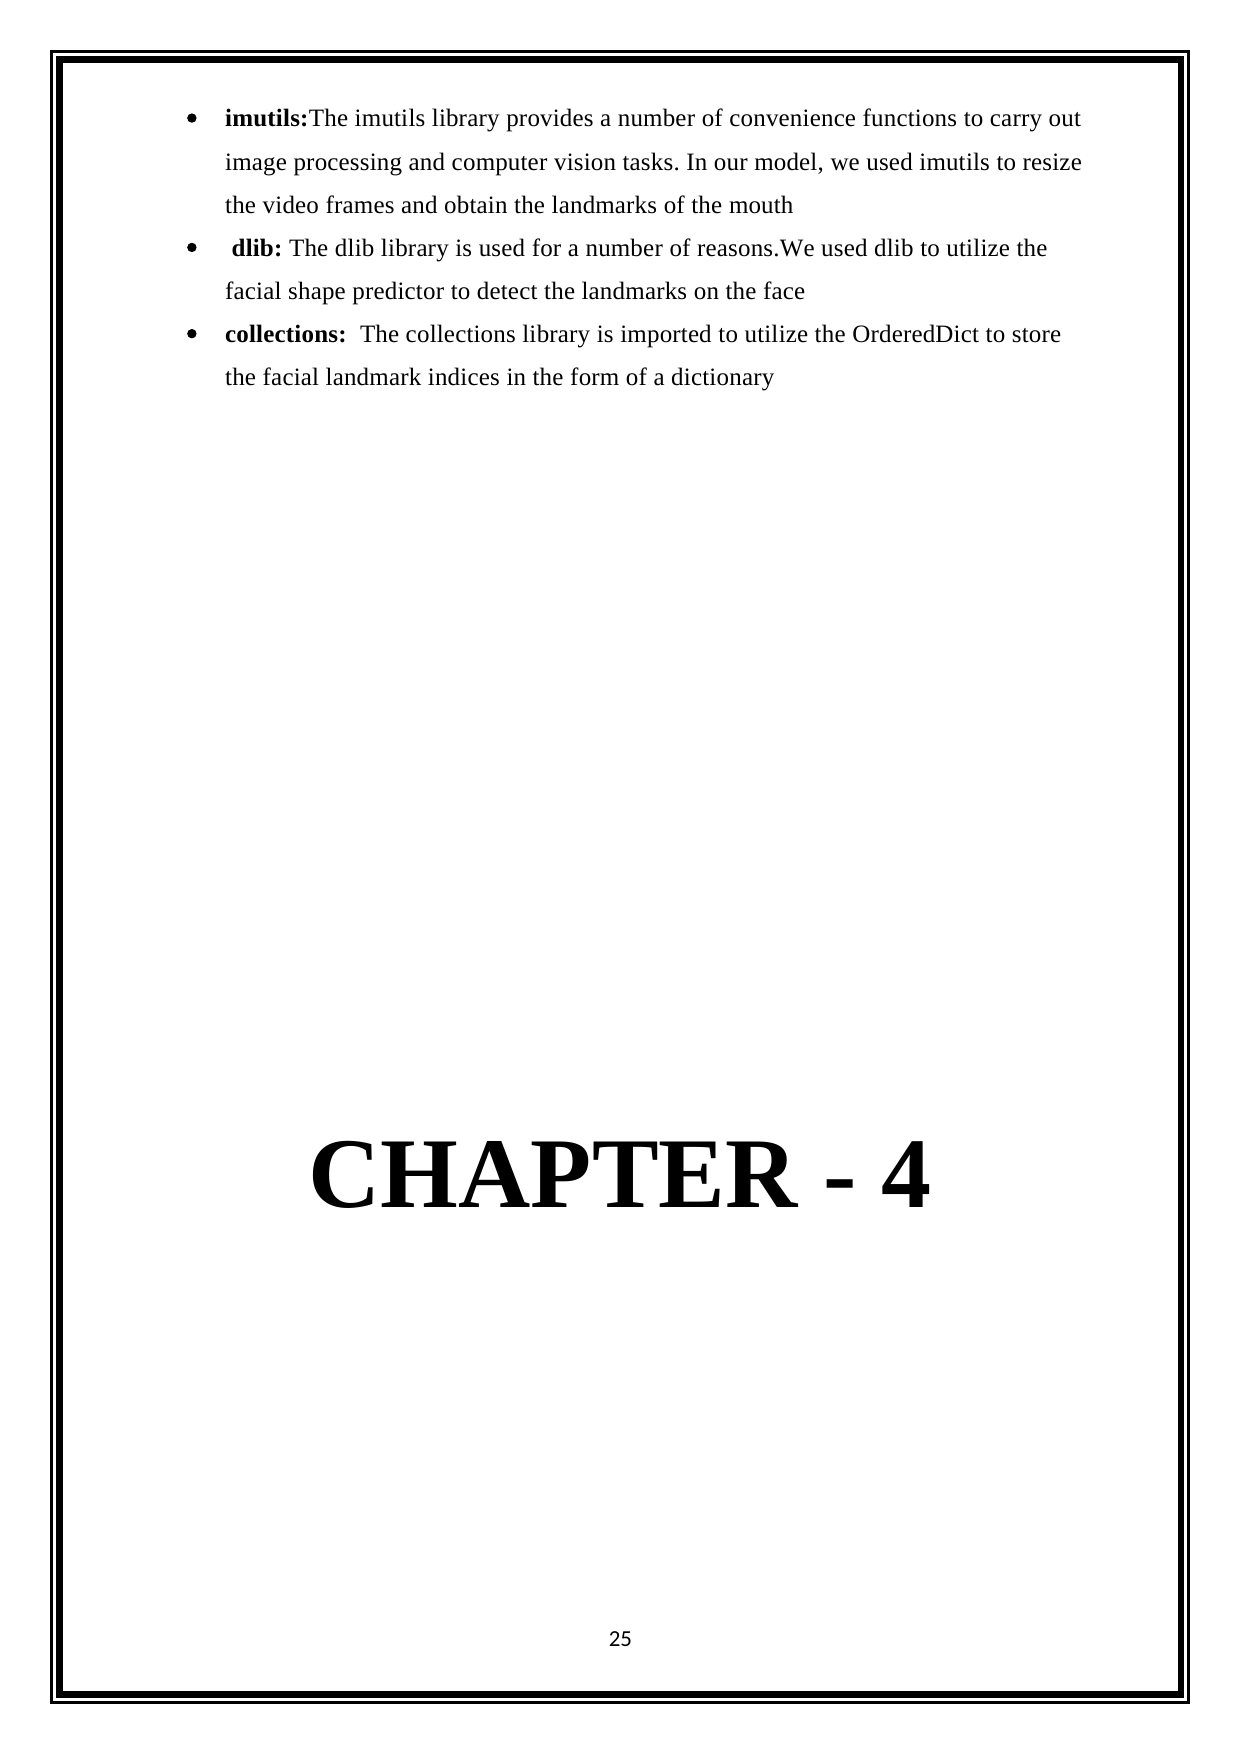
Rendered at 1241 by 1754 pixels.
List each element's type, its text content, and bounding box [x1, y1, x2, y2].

list dlib: The dlib library is used for a number of reasons.We used dlib to utilize the facial shape predictor to detect the landmarks on the face [187, 233, 1090, 305]
list imutils:The imutils library provides a number of convenience functions to carry out image processing and computer vision tasks. In our model, we used imutils to resize the video frames and obtain the landmarks of the mouth [187, 103, 1090, 218]
list collections: The collections library is imported to utilize the OrderedDict to store the facial landmark indices in the form of a dictionary [187, 319, 1090, 391]
text CHAPTER - 4 [150, 1114, 1090, 1229]
